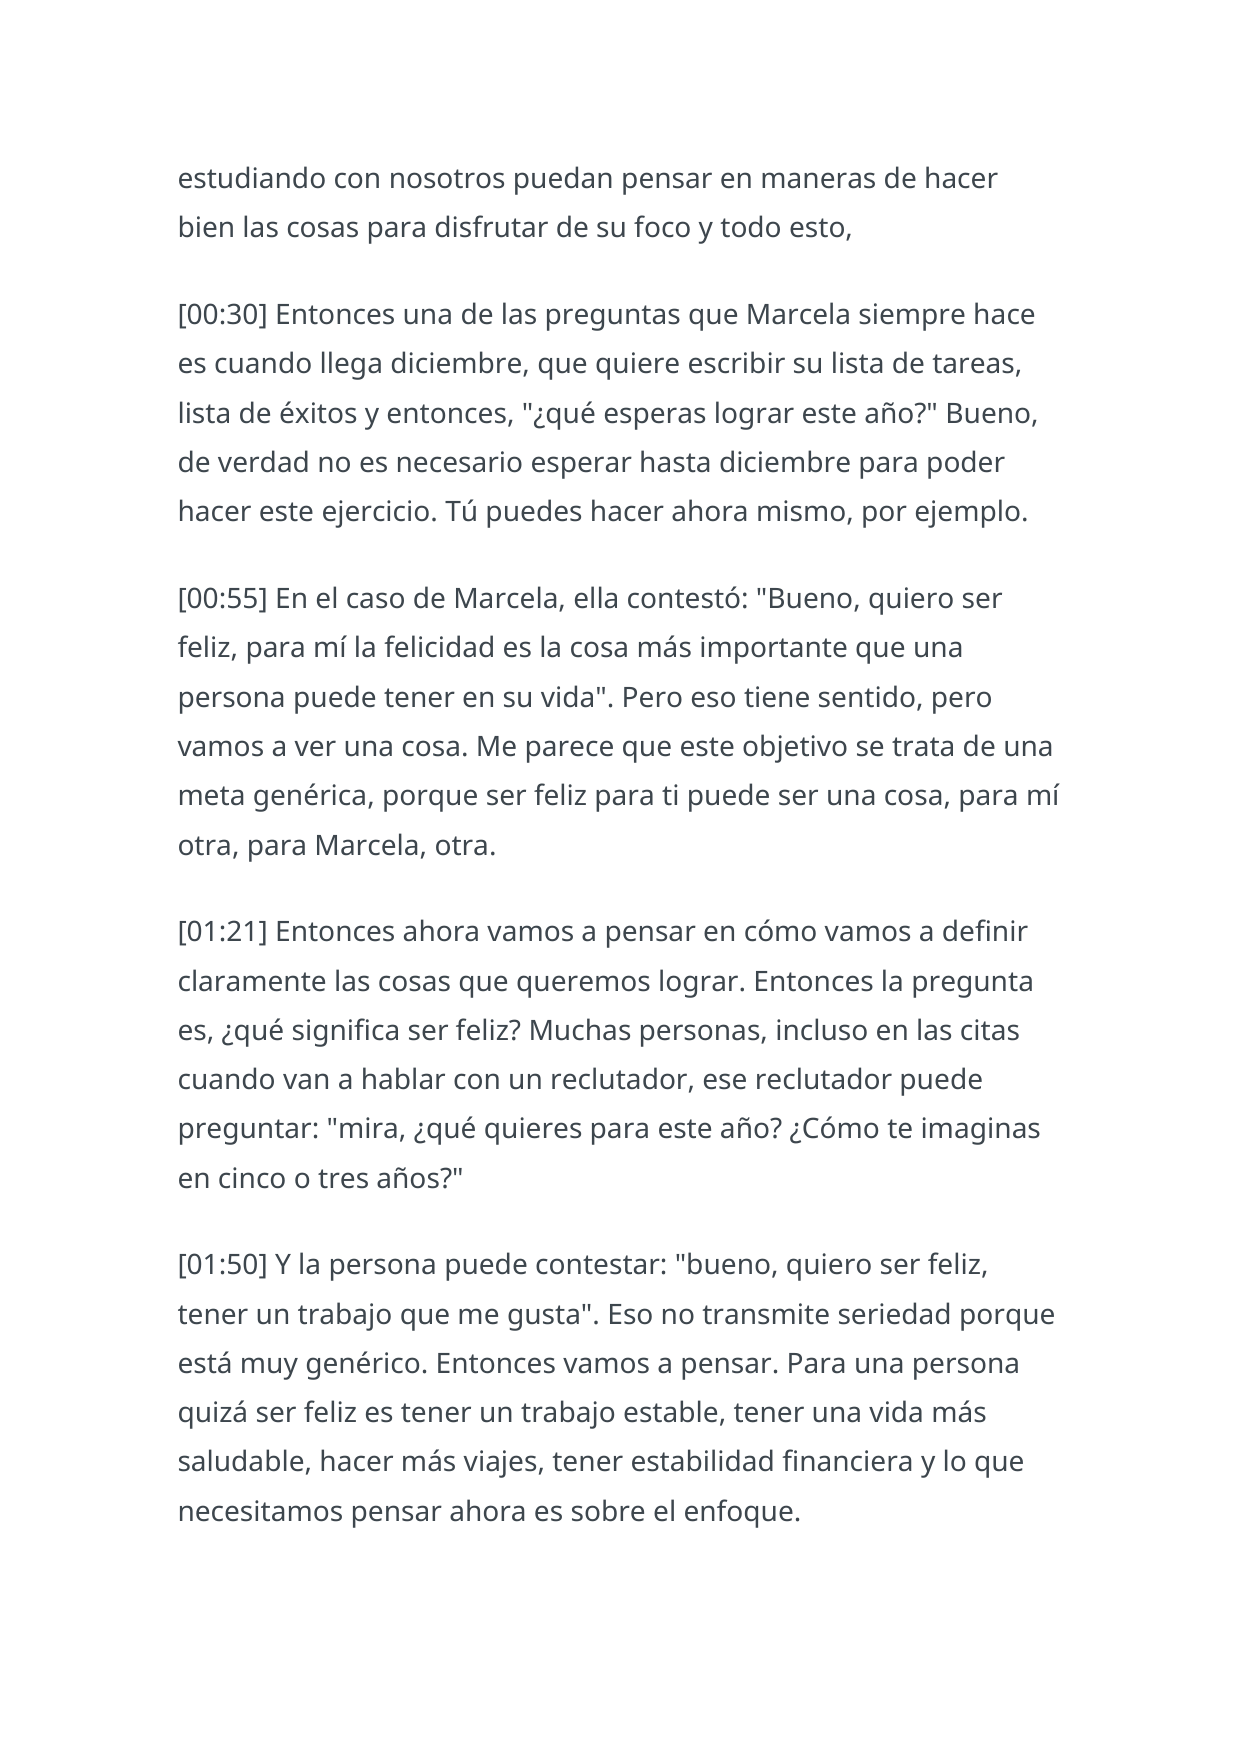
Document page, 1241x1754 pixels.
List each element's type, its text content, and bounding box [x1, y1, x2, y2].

text [01:21] Entonces ahora vamos a pensar en cómo vamos a definir claramente las cosas que queremos lograr. Entonces la pregunta es, ¿qué significa ser feliz? Muchas personas, incluso en las citas cuando van a hablar con un reclutador, ese reclutador puede preguntar: "mira, ¿qué quieres para este año? ¿Cómo te imaginas en cinco o tres años?" [177, 901, 1063, 1196]
text [00:55] En el caso de Marcela, ella contestó: "Bueno, quiero ser feliz, para mí la felicidad es la cosa más importante que una persona puede tener en su vida". Pero eso tiene sentido, pero vamos a ver una cosa. Me parece que este objetivo se trata de una meta genérica, porque ser feliz para ti puede ser una cosa, para mí otra, para Marcela, otra. [177, 567, 1063, 863]
text [01:50] Y la persona puede contestar: "bueno, quiero ser feliz, tener un trabajo que me gusta". Eso no transmite seriedad porque está muy genérico. Entonces vamos a pensar. Para una persona quizá ser feliz es tener un trabajo estable, tener una vida más saludable, hacer más viajes, tener estabilidad financiera y lo que necesitamos pensar ahora es sobre el enfoque. [177, 1234, 1063, 1529]
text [177, 148, 1063, 246]
text [00:30] Entonces una de las preguntas que Marcela siempre hace es cuando llega diciembre, que quiere escribir su lista de tareas, lista de éxitos y entonces, "¿qué esperas lograr este año?" Bueno, de verdad no es necesario esperar hasta diciembre para poder hacer este ejercicio. Tú puedes hacer ahora mismo, por ejemplo. [177, 284, 1063, 530]
